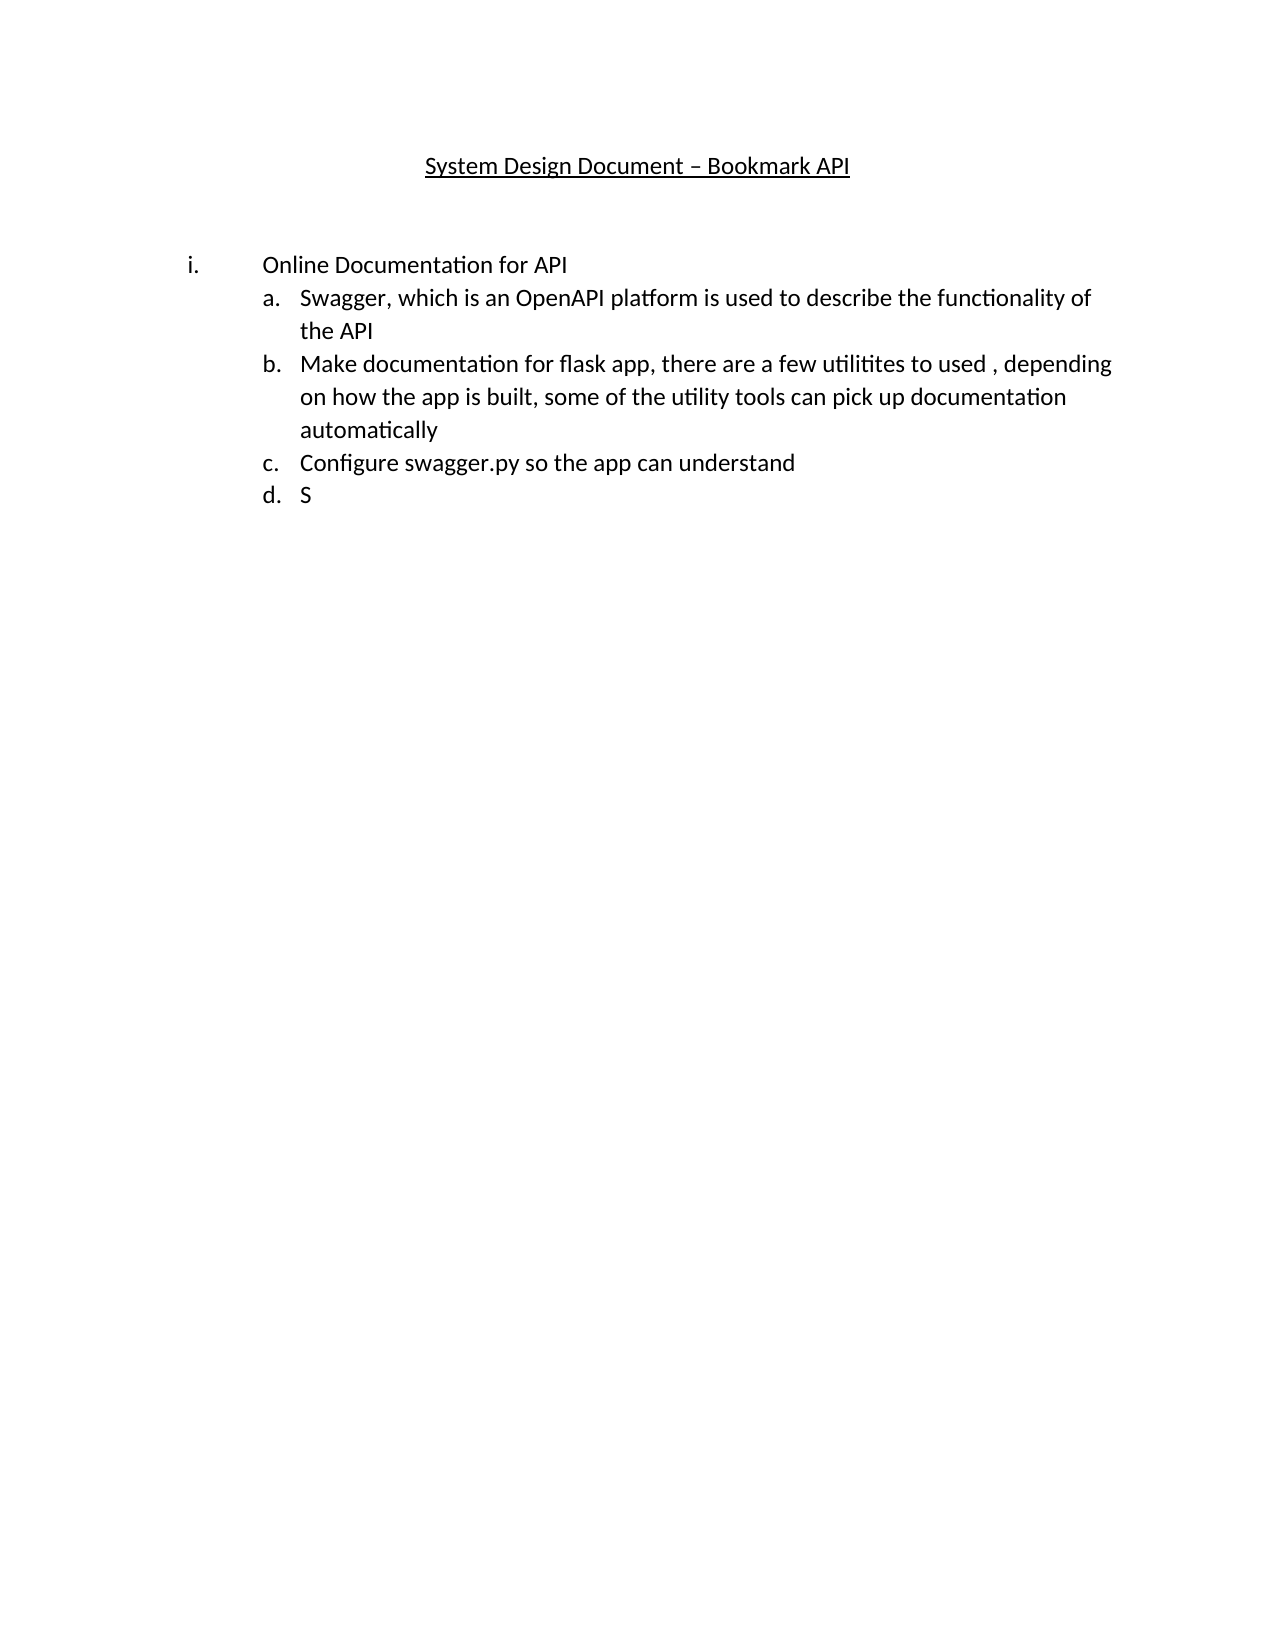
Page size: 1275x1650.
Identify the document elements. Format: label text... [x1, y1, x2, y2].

text System Design Document – Bookmark API [150, 150, 1125, 181]
list Make documentation for flask app, there are a few utilitites to used , depending on how the app is built, some of the utility tools can pick up documentation automatically [262, 348, 1125, 444]
list Configure swagger.py so the app can understand [262, 447, 1125, 477]
list S [262, 479, 1125, 510]
list Swagger, which is an OpenAPI platform is used to describe the functionality of the API [262, 282, 1125, 346]
list Online Documentation for API [187, 249, 1125, 280]
